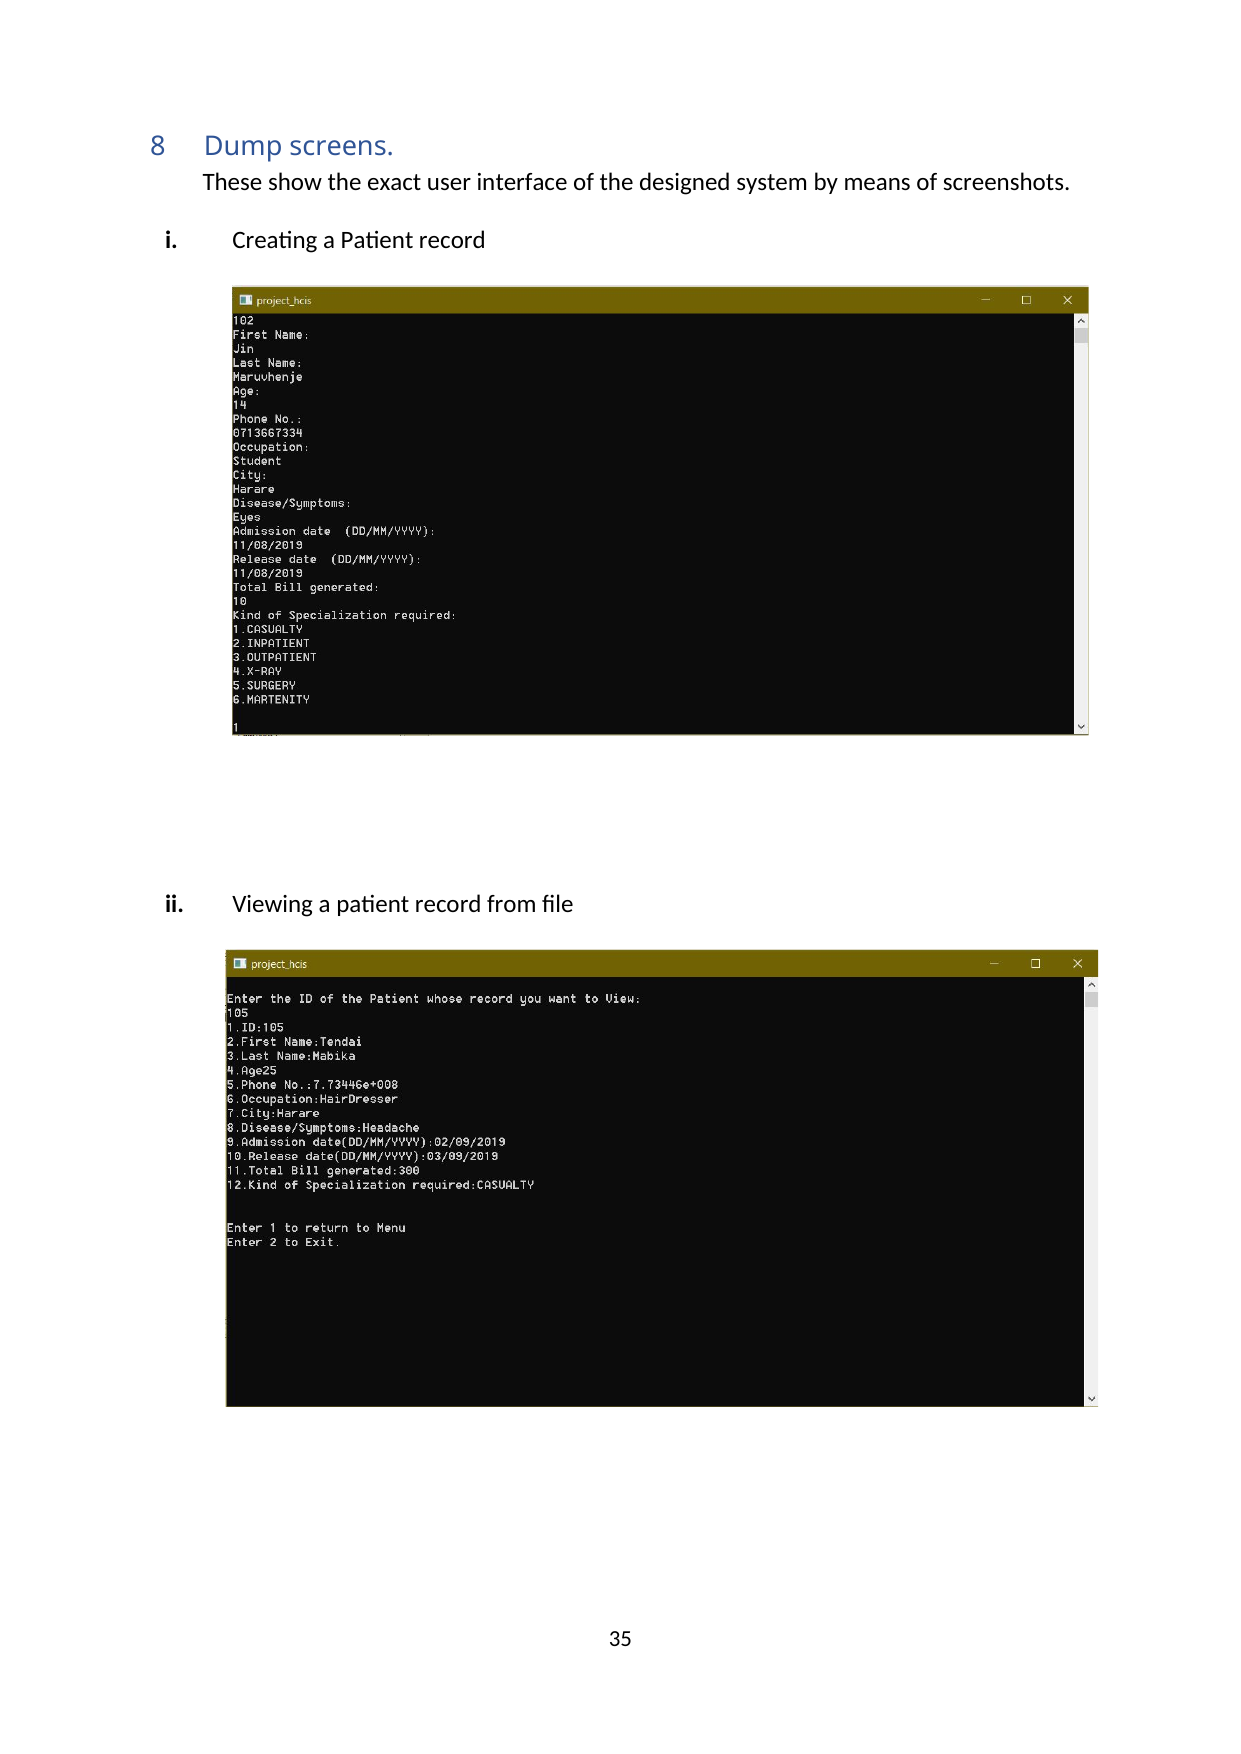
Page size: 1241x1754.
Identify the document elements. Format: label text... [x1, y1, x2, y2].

subtitle Dump screens. [150, 126, 1090, 163]
picture [225, 949, 1099, 1407]
list Creating a Patient record [165, 224, 1090, 255]
list Viewing a patient record from file [165, 888, 1090, 918]
list These show the exact user interface of the designed system by means of screenshots. [202, 166, 1090, 196]
picture [232, 285, 1089, 736]
